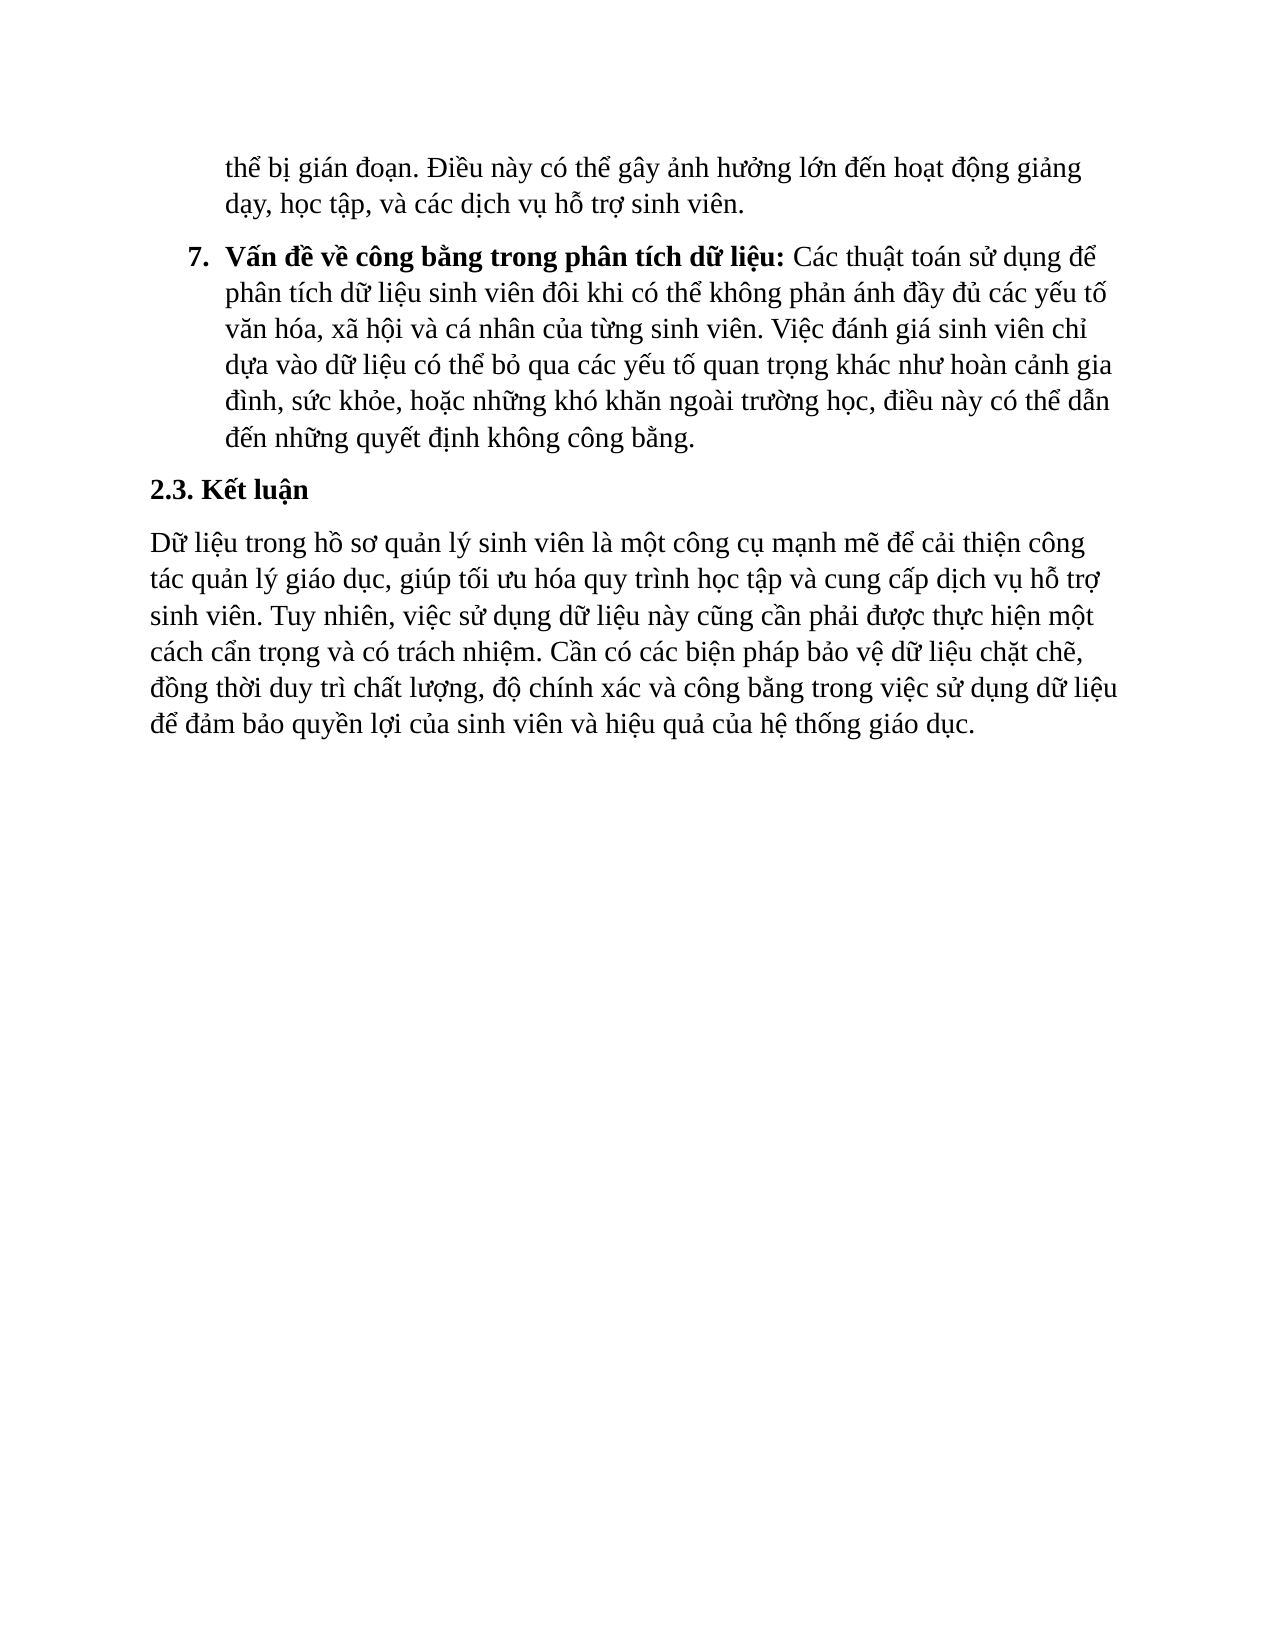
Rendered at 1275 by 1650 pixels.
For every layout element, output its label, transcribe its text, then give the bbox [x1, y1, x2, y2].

text Dữ liệu trong hồ sơ quản lý sinh viên là một công cụ mạnh mẽ để cải thiện công tác quản lý giáo dục, giúp tối ưu hóa quy trình học tập và cung cấp dịch vụ hỗ trợ sinh viên. Tuy nhiên, việc sử dụng dữ liệu này cũng cần phải được thực hiện một cách cẩn trọng và có trách nhiệm. Cần có các biện pháp bảo vệ dữ liệu chặt chẽ, đồng thời duy trì chất lượng, độ chính xác và công bằng trong việc sử dụng dữ liệu để đảm bảo quyền lợi của sinh viên và hiệu quả của hệ thống giáo dục. [150, 525, 1125, 739]
list Vấn đề về công bằng trong phân tích dữ liệu: Các thuật toán sử dụng để phân tích dữ liệu sinh viên đôi khi có thể không phản ánh đầy đủ các yếu tố văn hóa, xã hội và cá nhân của từng sinh viên. Việc đánh giá sinh viên chỉ dựa vào dữ liệu có thể bỏ qua các yếu tố quan trọng khác như hoàn cảnh gia đình, sức khỏe, hoặc những khó khăn ngoài trường học, điều này có thể dẫn đến những quyết định không công bằng. [187, 239, 1125, 453]
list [187, 150, 1125, 220]
text 2.3. Kết luận [150, 472, 1125, 506]
